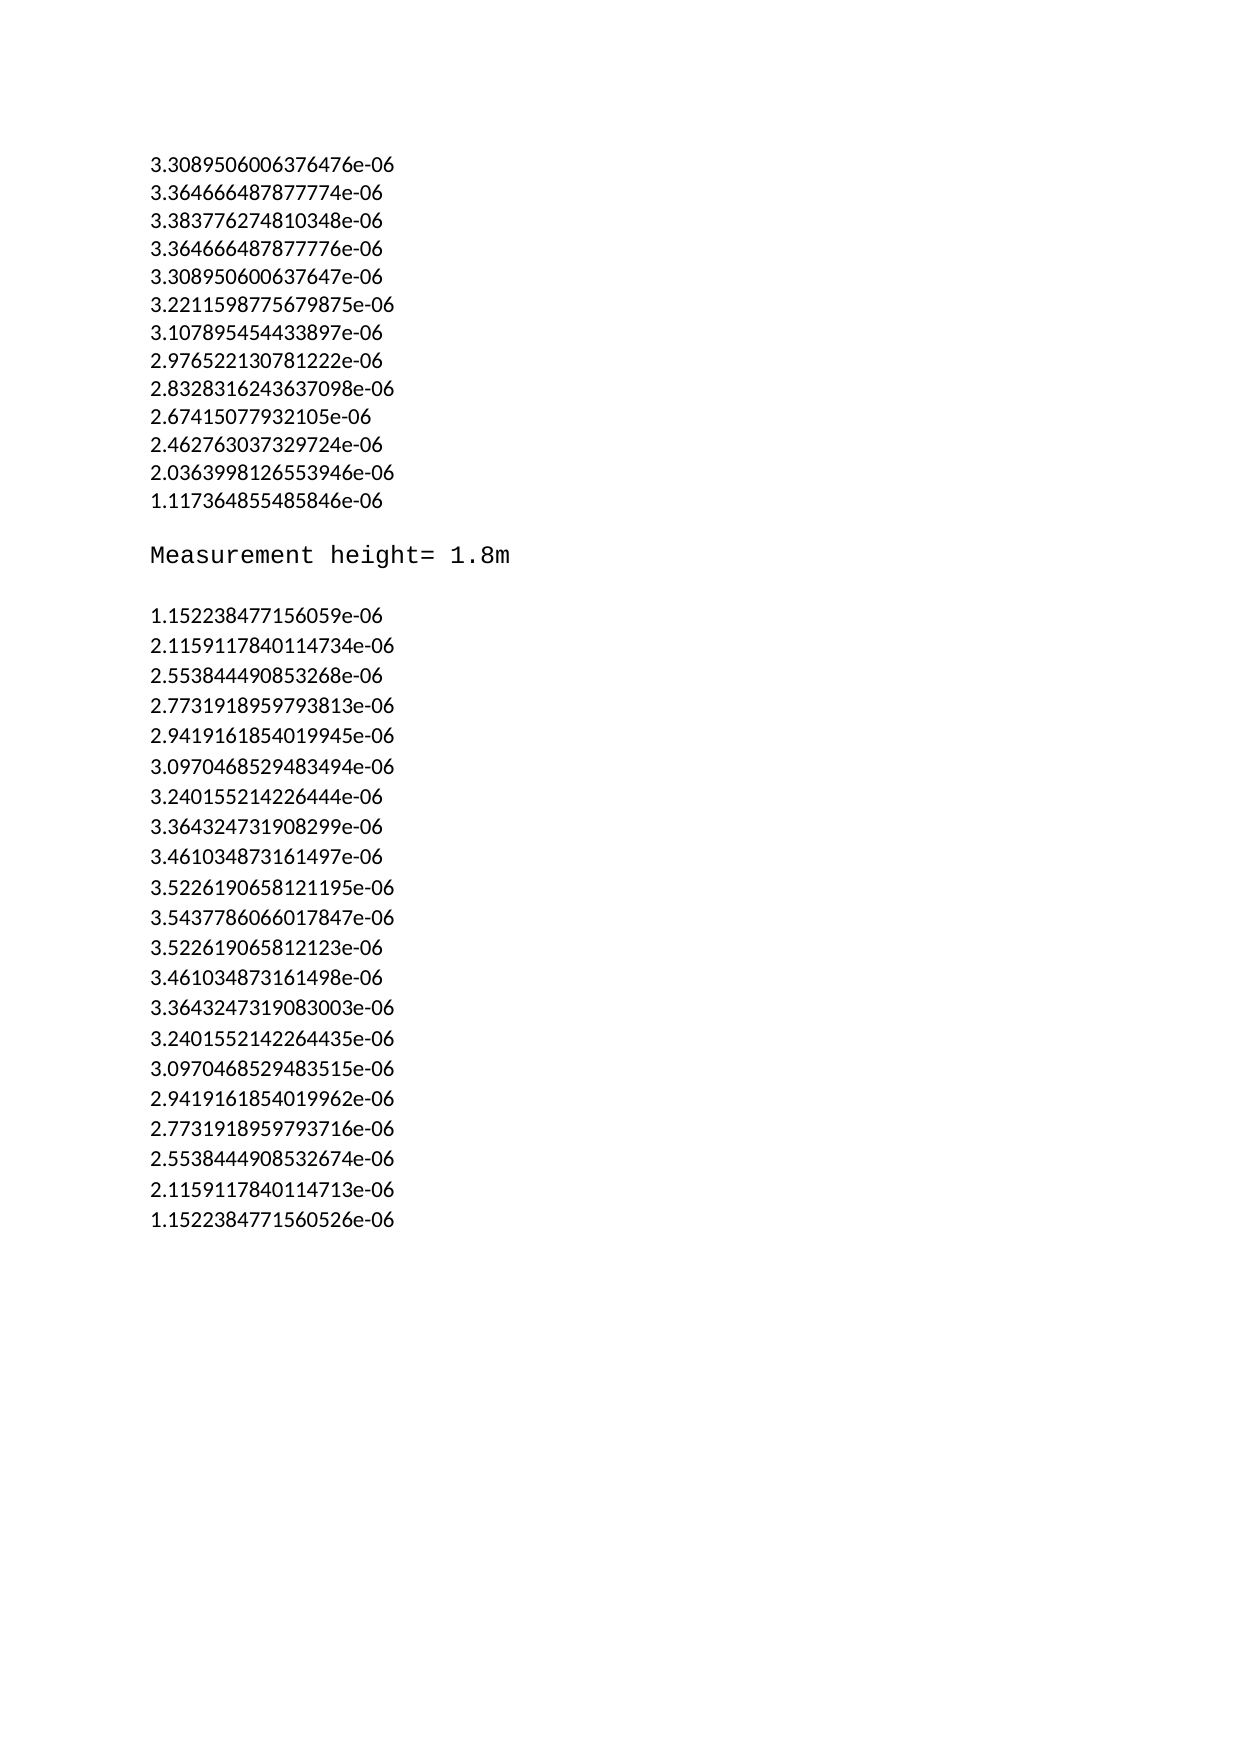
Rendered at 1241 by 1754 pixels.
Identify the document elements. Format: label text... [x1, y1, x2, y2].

text 2.7731918959793716e-06 [150, 1114, 1090, 1142]
text 3.383776274810348e-06 [150, 206, 1090, 234]
text 2.1159117840114713e-06 [150, 1175, 1090, 1203]
text 2.976522130781222e-06 [150, 346, 1090, 374]
text 3.2211598775679875e-06 [150, 290, 1090, 318]
text 2.553844490853268e-06 [150, 661, 1090, 689]
text 2.1159117840114734e-06 [150, 631, 1090, 659]
text 3.364666487877774e-06 [150, 178, 1090, 206]
text 2.9419161854019945e-06 [150, 722, 1090, 750]
text 1.117364855485846e-06 [150, 486, 1090, 514]
text 3.107895454433897e-06 [150, 318, 1090, 346]
text 2.5538444908532674e-06 [150, 1144, 1090, 1173]
text 2.7731918959793813e-06 [150, 691, 1090, 719]
text 3.522619065812123e-06 [150, 933, 1090, 961]
text 1.152238477156059e-06 [150, 601, 1090, 629]
text 3.5437786066017847e-06 [150, 903, 1090, 931]
text 2.8328316243637098e-06 [150, 374, 1090, 402]
text 3.364324731908299e-06 [150, 812, 1090, 840]
text 2.0363998126553946e-06 [150, 458, 1090, 486]
text 3.461034873161498e-06 [150, 963, 1090, 991]
text 3.364666487877776e-06 [150, 234, 1090, 262]
text 2.67415077932105e-06 [150, 402, 1090, 430]
text 1.1522384771560526e-06 [150, 1205, 1090, 1233]
text 3.240155214226444e-06 [150, 782, 1090, 810]
text 3.3643247319083003e-06 [150, 993, 1090, 1022]
text 3.0970468529483515e-06 [150, 1054, 1090, 1082]
text 2.462763037329724e-06 [150, 430, 1090, 458]
text 3.5226190658121195e-06 [150, 873, 1090, 901]
text 3.2401552142264435e-06 [150, 1024, 1090, 1052]
text 2.9419161854019962e-06 [150, 1084, 1090, 1112]
text 3.0970468529483494e-06 [150, 752, 1090, 780]
text 3.3089506006376476e-06 [150, 150, 1090, 178]
text Measurement height= 1.8m [150, 542, 1090, 571]
text 3.308950600637647e-06 [150, 262, 1090, 290]
text 3.461034873161497e-06 [150, 842, 1090, 871]
